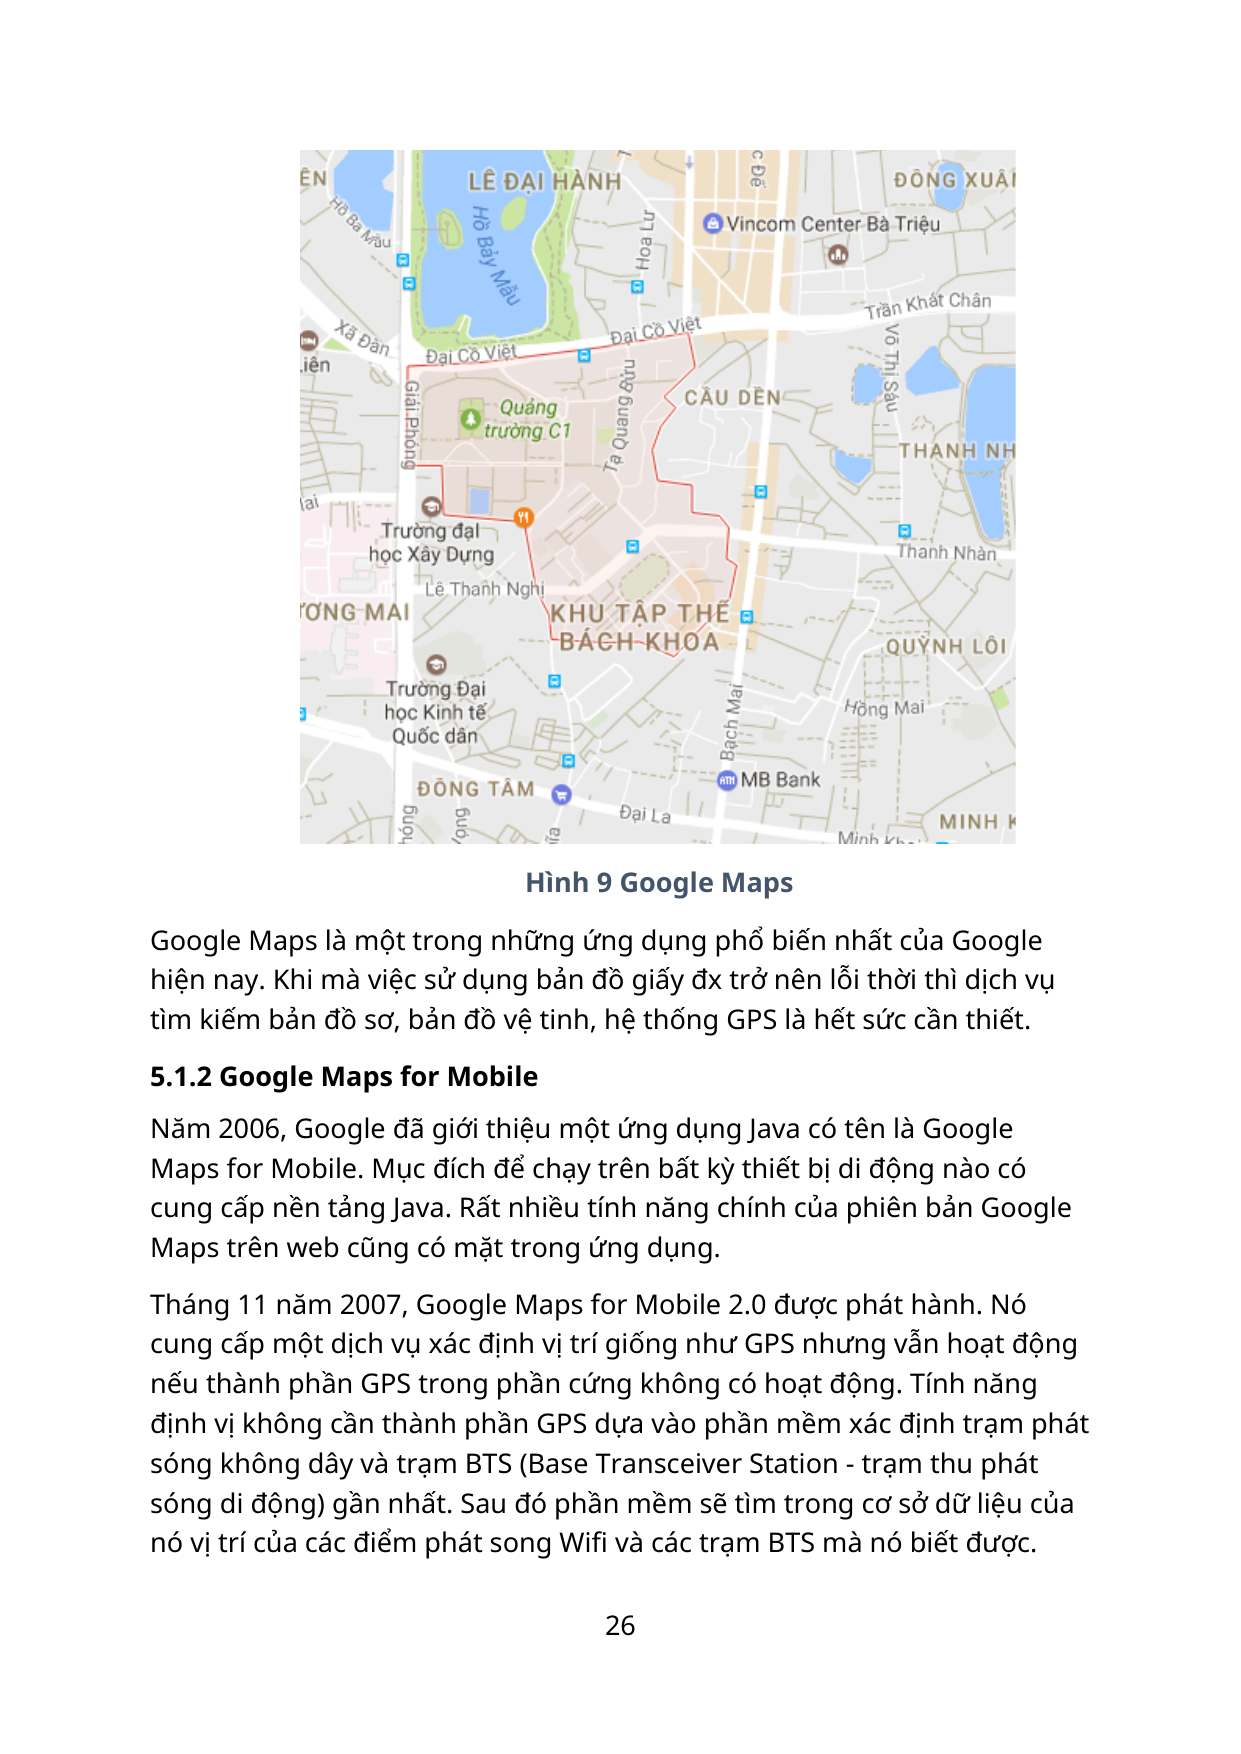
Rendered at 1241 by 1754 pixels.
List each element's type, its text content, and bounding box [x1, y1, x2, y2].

text Năm 2006, Google đã giới thiệu một ứng dụng Java có tên là Google Maps for Mobile. Mục đích để chạy trên bất kỳ thiết bị di động nào có cung cấp nền tảng Java. Rất nhiều tính năng chính của phiên bản Google Maps trên web cũng có mặt trong ứng dụng. [150, 1109, 1090, 1266]
picture [300, 150, 1016, 844]
text Google Maps là một trong những ứng dụng phổ biến nhất của Google hiện nay. Khi mà việc sử dụng bản đồ giấy đx trở nên lỗi thời thì dịch vụ tìm kiếm bản đồ sơ, bản đồ vệ tinh, hệ thống GPS là hết sức cần thiết. [150, 921, 1090, 1037]
text Hình 9 Google Maps [450, 863, 1090, 900]
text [150, 1285, 1090, 1561]
subtitle 5.1.2 Google Maps for Mobile [150, 1057, 1090, 1094]
